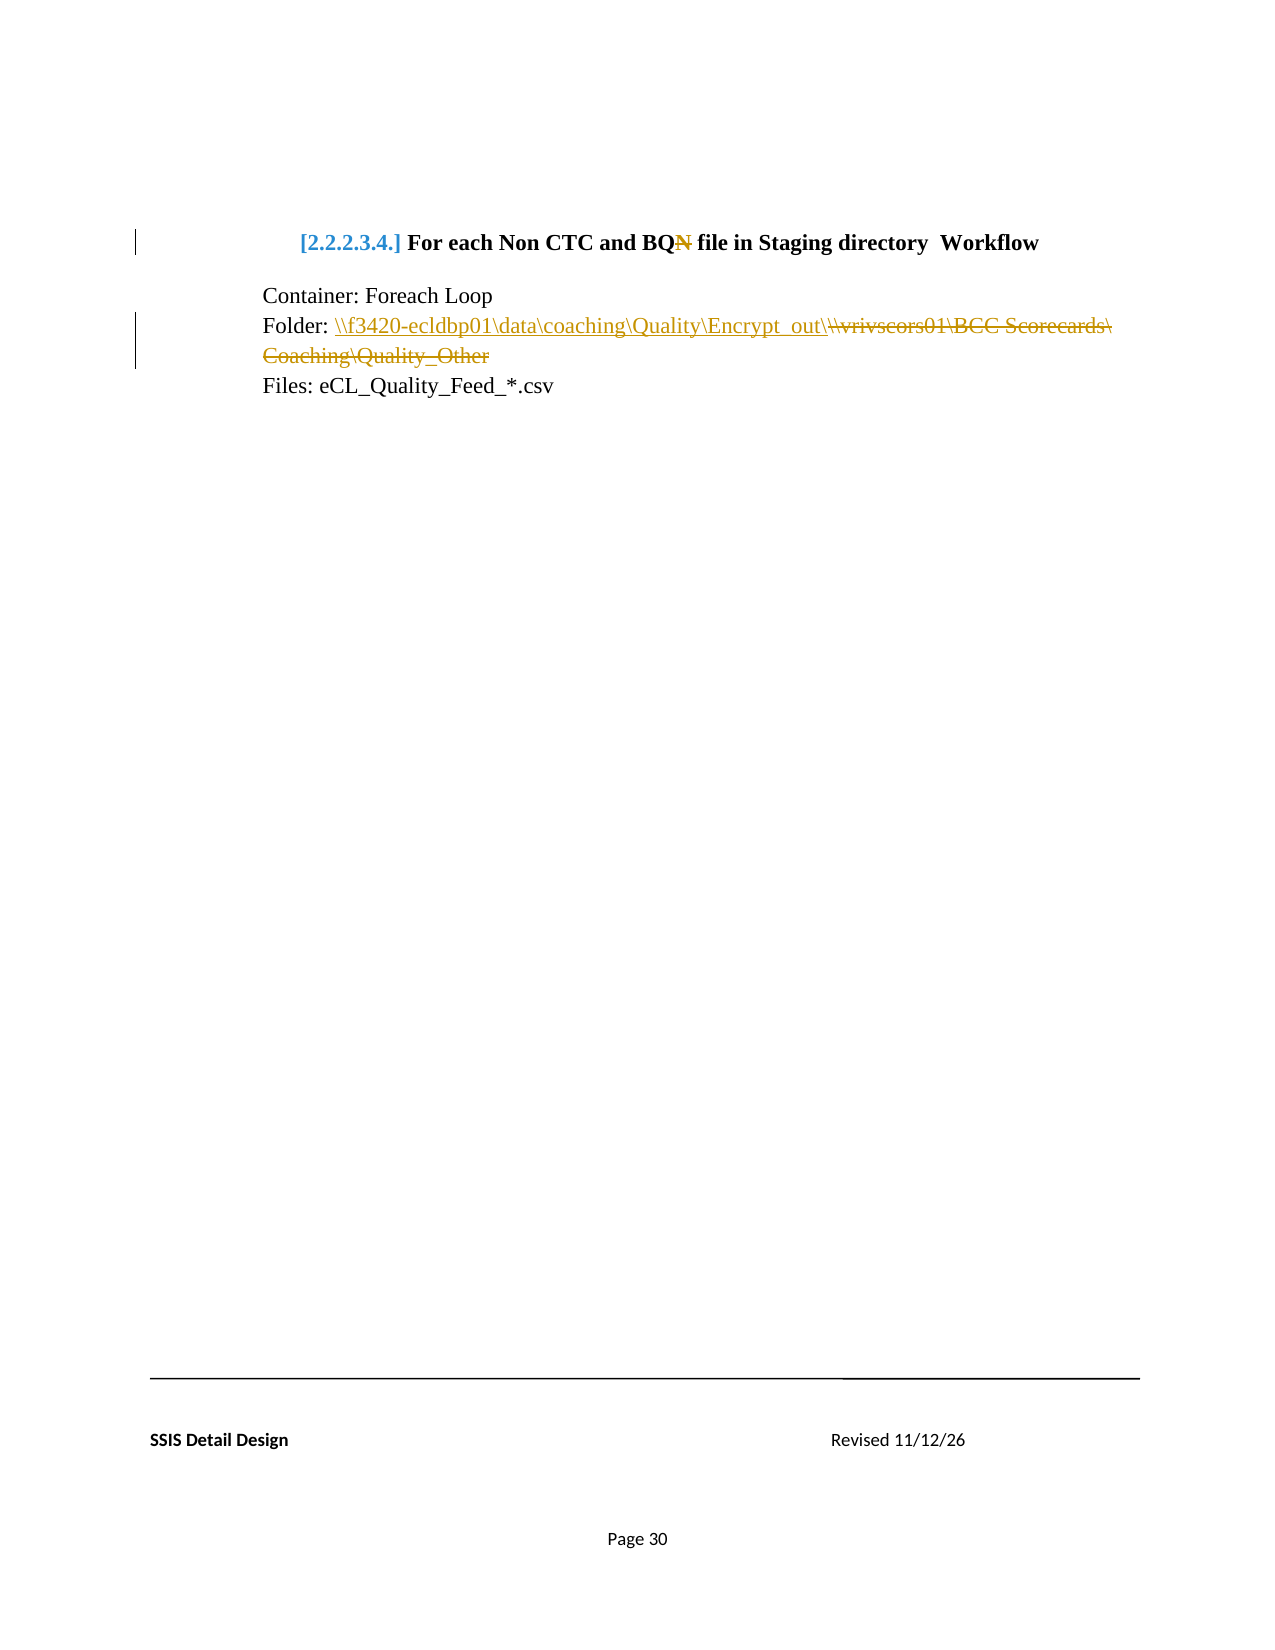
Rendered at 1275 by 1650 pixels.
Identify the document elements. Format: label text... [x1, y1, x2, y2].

text Container: Foreach Loop [262, 282, 1125, 308]
text Files: eCL_Quality_Feed_*.csv [262, 372, 1125, 399]
text Folder: [262, 312, 1125, 368]
list For each Non CTC and BQ file in Staging directory Workflow [300, 229, 1125, 255]
